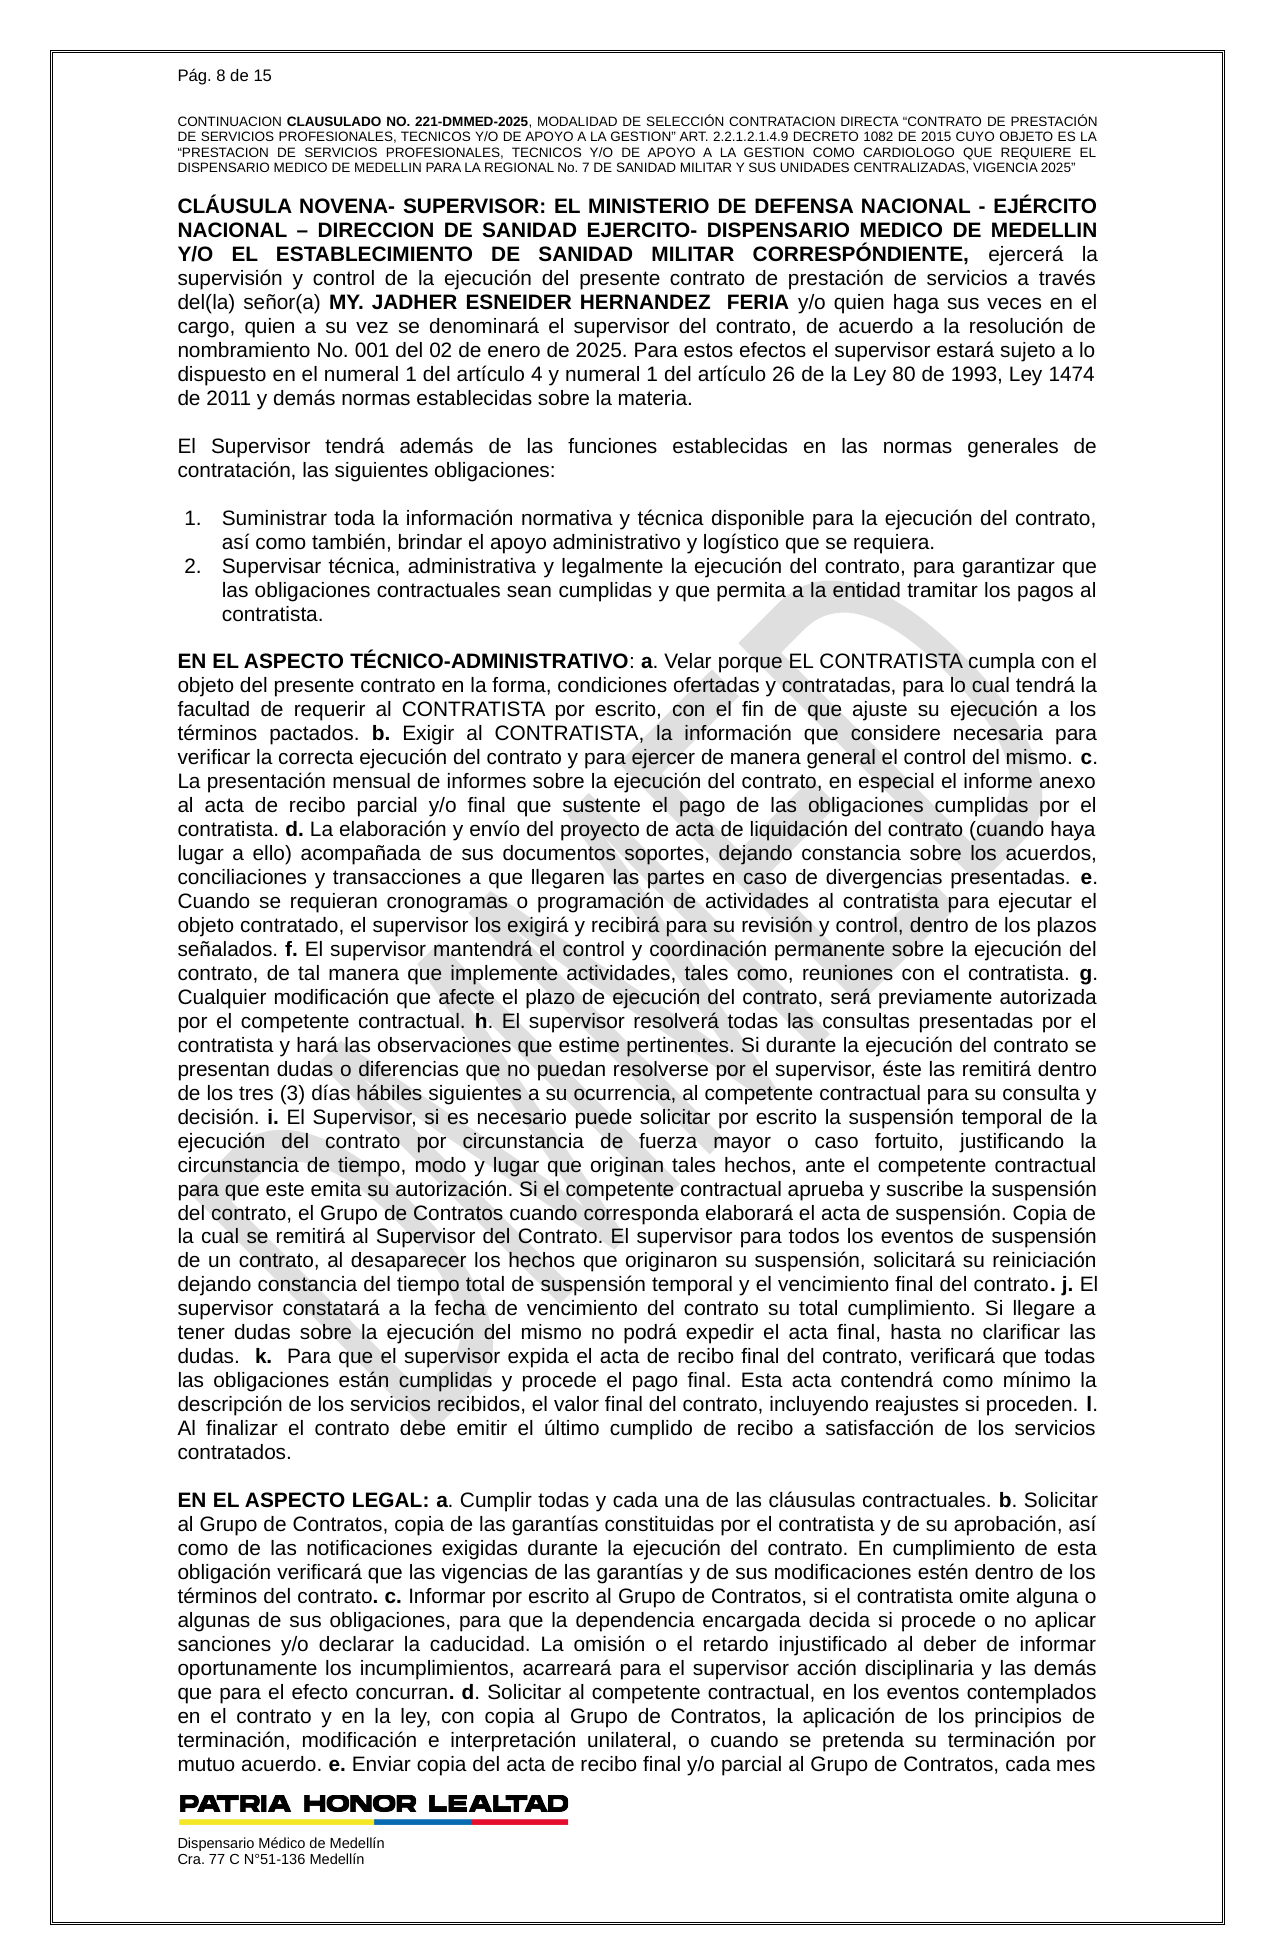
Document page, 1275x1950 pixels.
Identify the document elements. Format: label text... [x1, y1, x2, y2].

text El Supervisor tendrá además de las funciones establecidas en las normas generales de contratación, las siguientes obligaciones: [177, 434, 1098, 482]
text EN EL ASPECTO TÉCNICO-ADMINISTRATIVO: a. Velar porque EL CONTRATISTA cumpla con el objeto del presente contrato en la forma, condiciones ofertadas y contratadas, para lo cual tendrá la facultad de requerir al CONTRATISTA por escrito, con el fin de que ajuste su ejecución a los términos pactados. b. Exigir al CONTRATISTA, la información que considere necesaria para verificar la correcta ejecución del contrato y para ejercer de manera general el control del mismo. c. La presentación mensual de informes sobre la ejecución del contrato, en especial el informe anexo al acta de recibo parcial y/o final que sustente el pago de las obligaciones cumplidas por el contratista. d. La elaboración y envío del proyecto de acta de liquidación del contrato (cuando haya lugar a ello) acompañada de sus documentos soportes, dejando constancia sobre los acuerdos, conciliaciones y transacciones a que llegaren las partes en caso de divergencias presentadas. e. Cuando se requieran cronogramas o programación de actividades al contratista para ejecutar el objeto contratado, el supervisor los exigirá y recibirá para su revisión y control, dentro de los plazos señalados. f. El supervisor mantendrá el control y coordinación permanente sobre la ejecución del contrato, de tal manera que implemente actividades, tales como, reuniones con el contratista. g. Cualquier modificación que afecte el plazo de ejecución del contrato, será previamente autorizada por el competente contractual. h. El supervisor resolverá todas las consultas presentadas por el contratista y hará las observaciones que estime pertinentes. Si durante la ejecución del contrato se presentan dudas o diferencias que no puedan resolverse por el supervisor, éste las remitirá dentro de los tres (3) días hábiles siguientes a su ocurrencia, al competente contractual para su consulta y decisión. i. El Supervisor, si es necesario puede solicitar por escrito la suspensión temporal de la ejecución del contrato por circunstancia de fuerza mayor o caso fortuito, justificando la circunstancia de tiempo, modo y lugar que originan tales hechos, ante el competente contractual para que este emita su autorización. Si el competente contractual aprueba y suscribe la suspensión del contrato, el Grupo de Contratos cuando corresponda elaborará el acta de suspensión. Copia de la cual se remitirá al Supervisor del Contrato. El supervisor para todos los eventos de suspensión de un contrato, al desaparecer los hechos que originaron su suspensión, solicitará su reiniciación dejando constancia del tiempo total de suspensión temporal y el vencimiento final del contrato. j. El supervisor constatará a la fecha de vencimiento del contrato su total cumplimiento. Si llegare a tener dudas sobre la ejecución del mismo no podrá expedir el acta final, hasta no clarificar las dudas. k. Para que el supervisor expida el acta de recibo final del contrato, verificará que todas las obligaciones están cumplidas y procede el pago final. Esta acta contendrá como mínimo la descripción de los servicios recibidos, el valor final del contrato, incluyendo reajustes si proceden. l. Al finalizar el contrato debe emitir el último cumplido de recibo a satisfacción de los servicios contratados. [177, 649, 1098, 1464]
list Suministrar toda la información normativa y técnica disponible para la ejecución del contrato, así como también, brindar el apoyo administrativo y logístico que se requiera. [184, 506, 1098, 553]
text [177, 1488, 1098, 1775]
list Supervisar técnica, administrativa y legalmente la ejecución del contrato, para garantizar que las obligaciones contractuales sean cumplidas y que permita a la entidad tramitar los pagos al contratista. [184, 553, 1098, 625]
picture [179, 1795, 569, 1825]
text CLÁUSULA NOVENA- SUPERVISOR: EL MINISTERIO DE DEFENSA NACIONAL - EJÉRCITO NACIONAL – DIRECCION DE SANIDAD EJERCITO- DISPENSARIO MEDICO DE MEDELLIN Y/O EL ESTABLECIMIENTO DE SANIDAD MILITAR CORRESPÓNDIENTE, ejercerá la supervisión y control de la ejecución del presente contrato de prestación de servicios a través del(la) señor(a) MY. JADHER ESNEIDER HERNANDEZ FERIA y/o quien haga sus veces en el cargo, quien a su vez se denominará el supervisor del contrato, de acuerdo a la resolución de nombramiento No. 001 del 02 de enero de 2025. Para estos efectos el supervisor estará sujeto a lo dispuesto en el numeral 1 del artículo 4 y numeral 1 del artículo 26 de la Ley 80 de 1993, Ley 1474 de 2011 y demás normas establecidas sobre la materia. [177, 194, 1098, 410]
